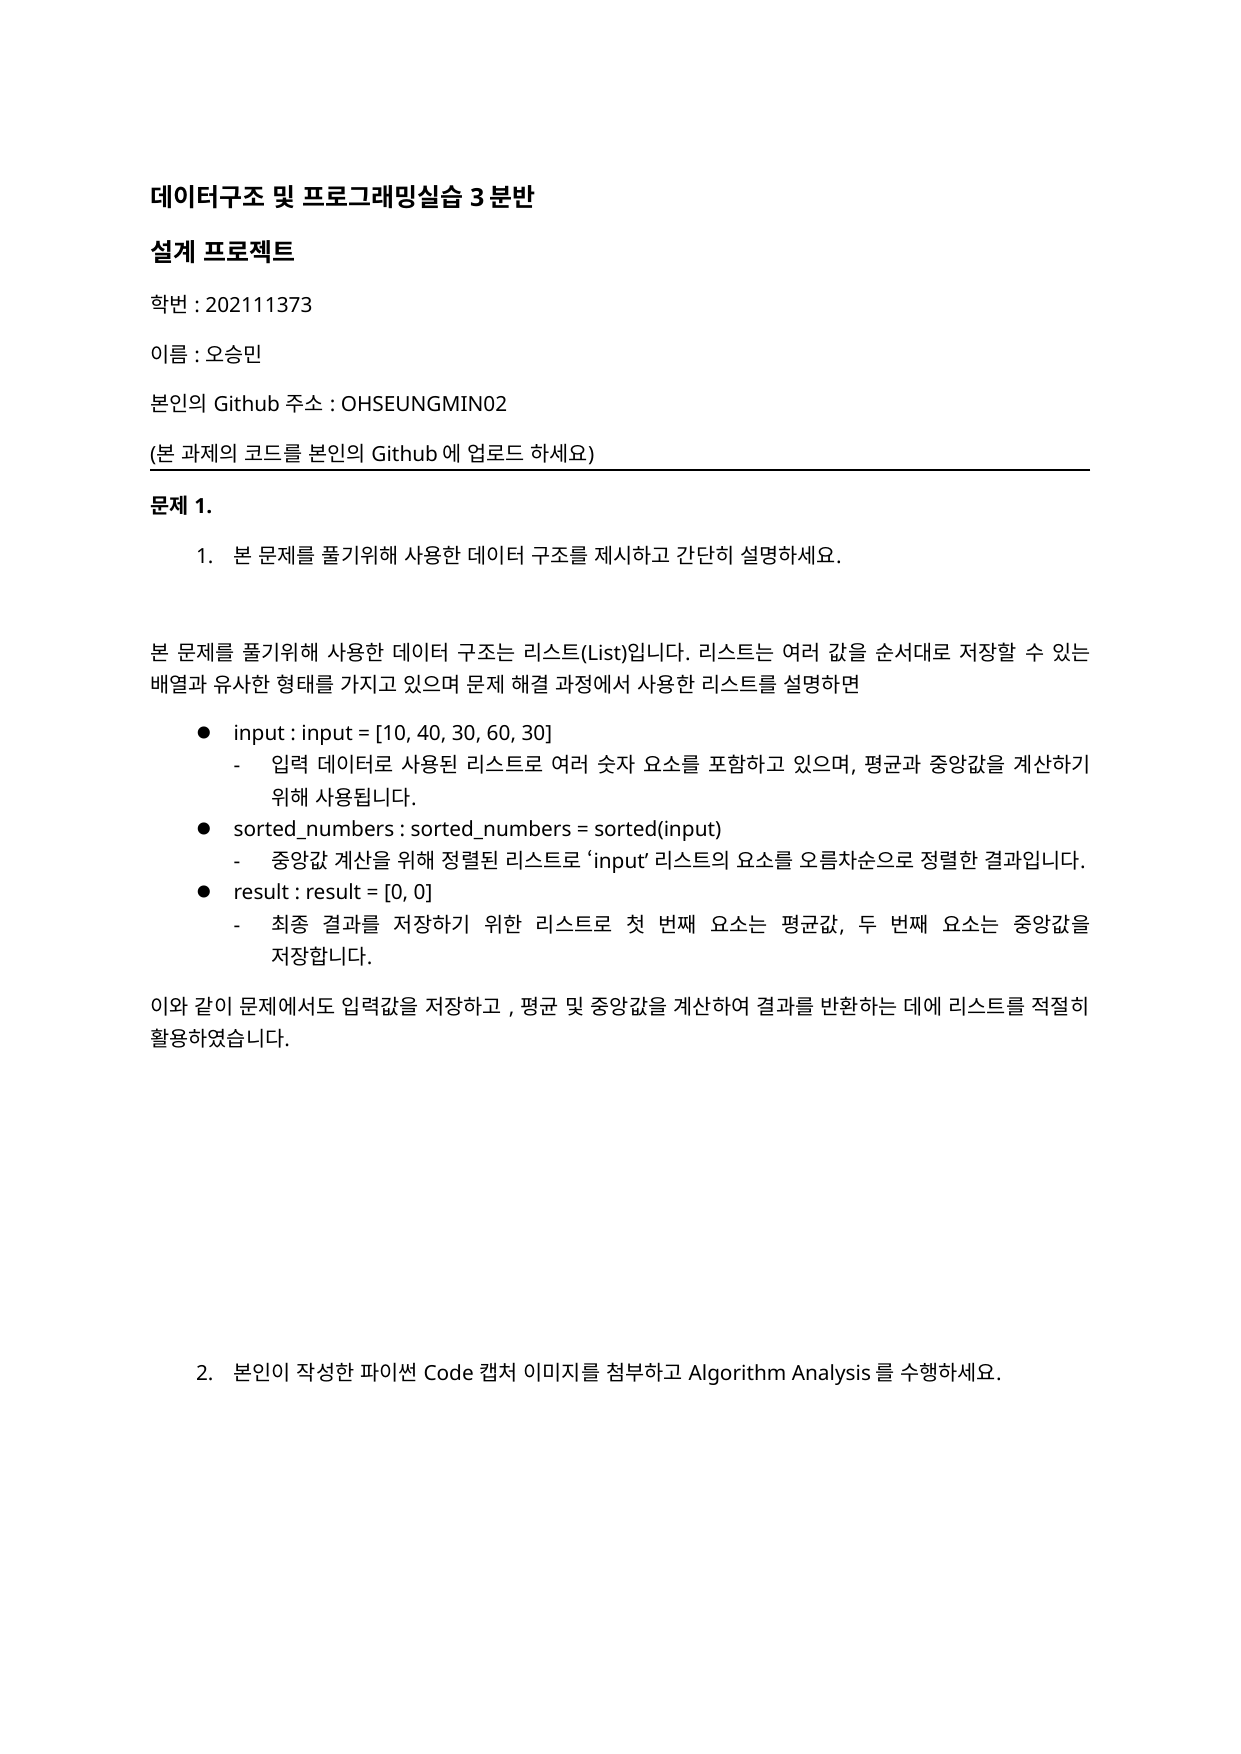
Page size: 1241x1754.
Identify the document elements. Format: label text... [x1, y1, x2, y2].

list sorted_numbers : sorted_numbers = sorted(input) [196, 814, 1090, 842]
list result : result = [0, 0] [196, 877, 1090, 906]
text 설계 프로젝트 [150, 233, 1090, 269]
list 최종 결과를 저장하기 위한 리스트로 첫 번째 요소는 평균값, 두 번째 요소는 중앙값을 저장합니다. [233, 908, 1090, 971]
text 이름 : 오승민 [150, 338, 1090, 368]
text 본인의 Github 주소 : OHSEUNGMIN02 [150, 387, 1090, 418]
text 학번 : 202111373 [150, 289, 1090, 319]
text (본 과제의 코드를 본인의 Github에 업로드 하세요) [150, 437, 1090, 469]
text 이와 같이 문제에서도 입력값을 저장하고 , 평균 및 중앙값을 계산하여 결과를 반환하는 데에 리스트를 적절히 활용하였습니다. [150, 990, 1090, 1053]
text 문제 1. [150, 490, 1090, 520]
list 본인이 작성한 파이썬 Code 캡처 이미지를 첨부하고 Algorithm Analysis를 수행하세요. [196, 1356, 1090, 1386]
list 중앙값 계산을 위해 정렬된 리스트로 ‘input’ 리스트의 요소를 오름차순으로 정렬한 결과입니다. [233, 844, 1090, 875]
text 데이터구조 및 프로그래밍실습 3분반 [150, 177, 1090, 213]
list input : input = [10, 40, 30, 60, 30] [196, 718, 1090, 746]
text 본 문제를 풀기위해 사용한 데이터 구조는 리스트(List)입니다. 리스트는 여러 값을 순서대로 저장할 수 있는 배열과 유사한 형태를 가지고 있으며 문제 해결 과정에서 사용한 리스트를 설명하면 [150, 636, 1090, 699]
list 본 문제를 풀기위해 사용한 데이터 구조를 제시하고 간단히 설명하세요. [196, 539, 1090, 569]
list 입력 데이터로 사용된 리스트로 여러 숫자 요소를 포함하고 있으며, 평균과 중앙값을 계산하기 위해 사용됩니다. [233, 748, 1090, 811]
